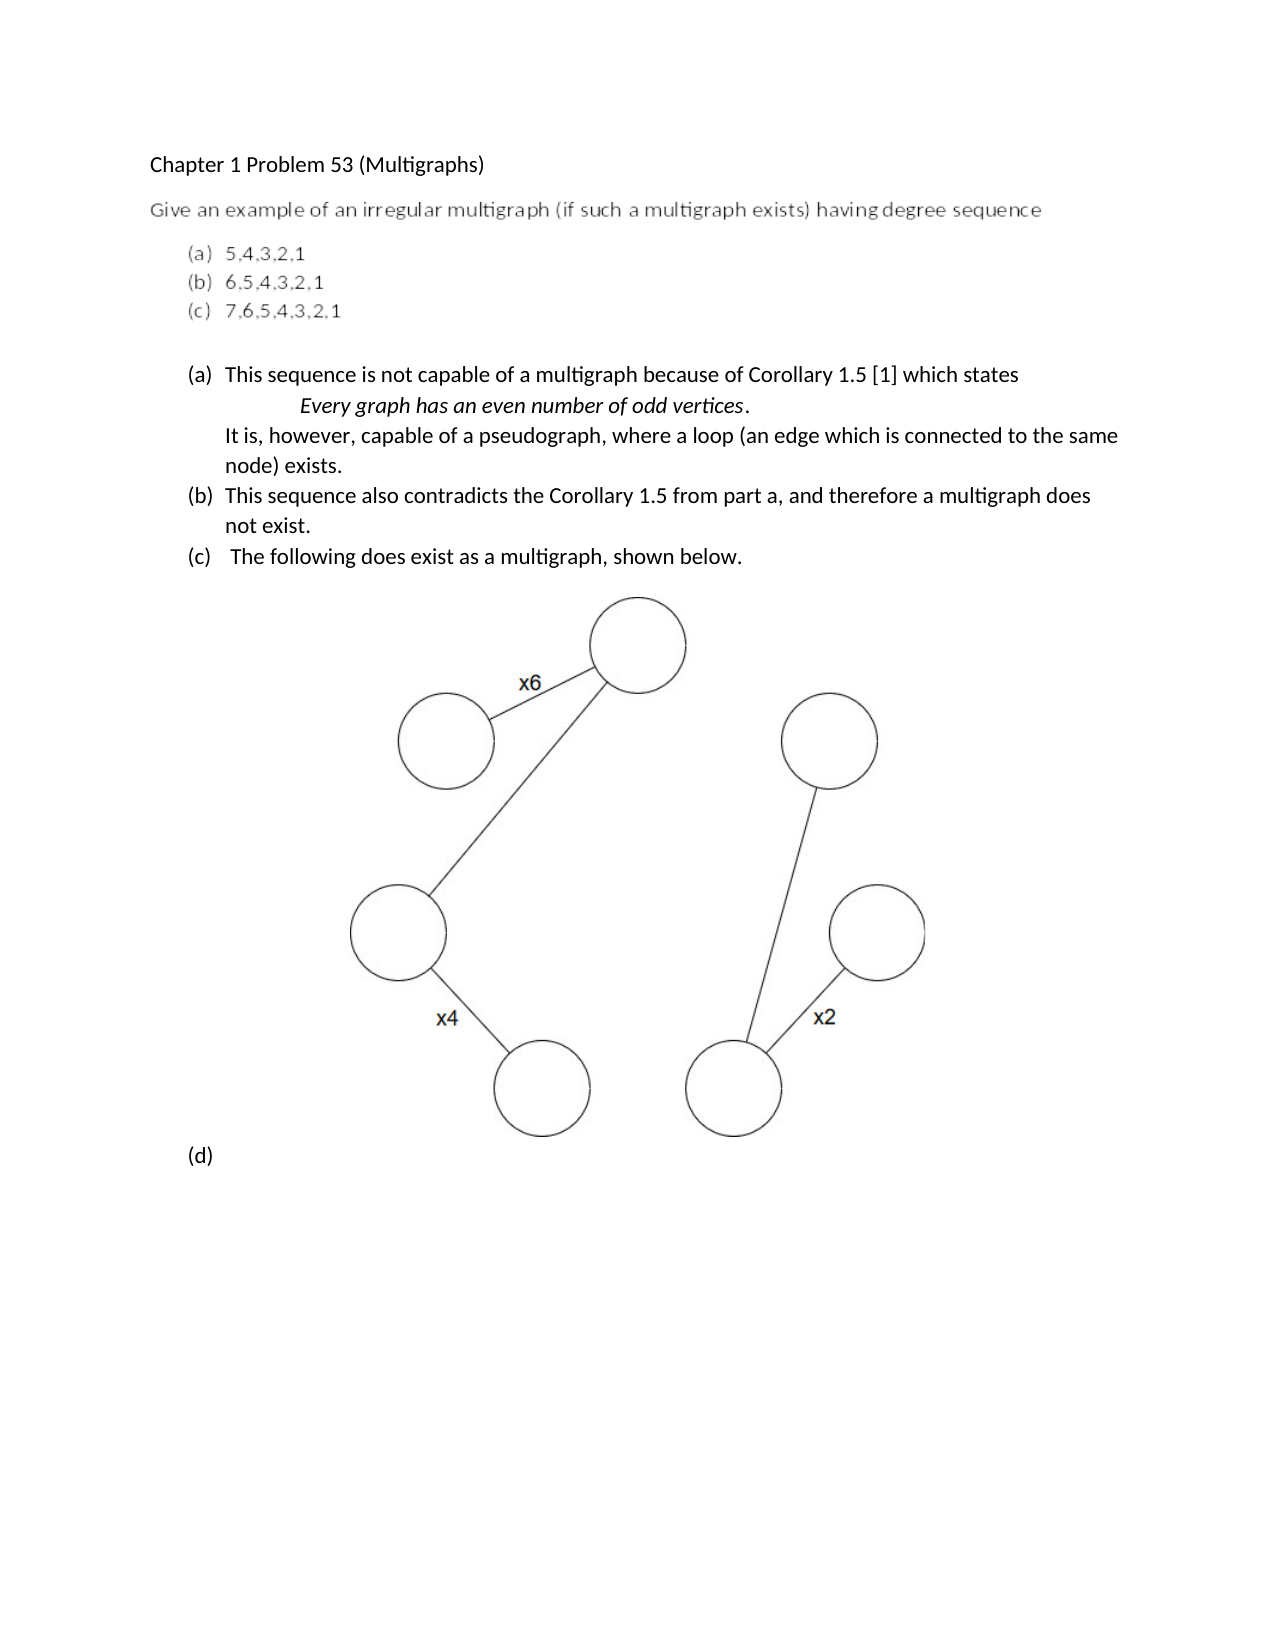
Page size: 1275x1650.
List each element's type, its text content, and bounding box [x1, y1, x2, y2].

list It is, however, capable of a pseudograph, where a loop (an edge which is connected to the same node) exists. [225, 421, 1125, 479]
list This sequence is not capable of a multigraph because of Corollary 1.5 [1] which states [187, 361, 1125, 388]
list Every graph has an even number of odd vertices. [225, 391, 1125, 419]
text Chapter 1 Problem 53 (Multigraphs) [150, 150, 1125, 178]
picture [350, 597, 926, 1137]
list This sequence also contradicts the Corollary 1.5 from part a, and therefore a multigraph does not exist. [187, 481, 1125, 539]
list The following does exist as a multigraph, shown below. [187, 542, 1125, 570]
